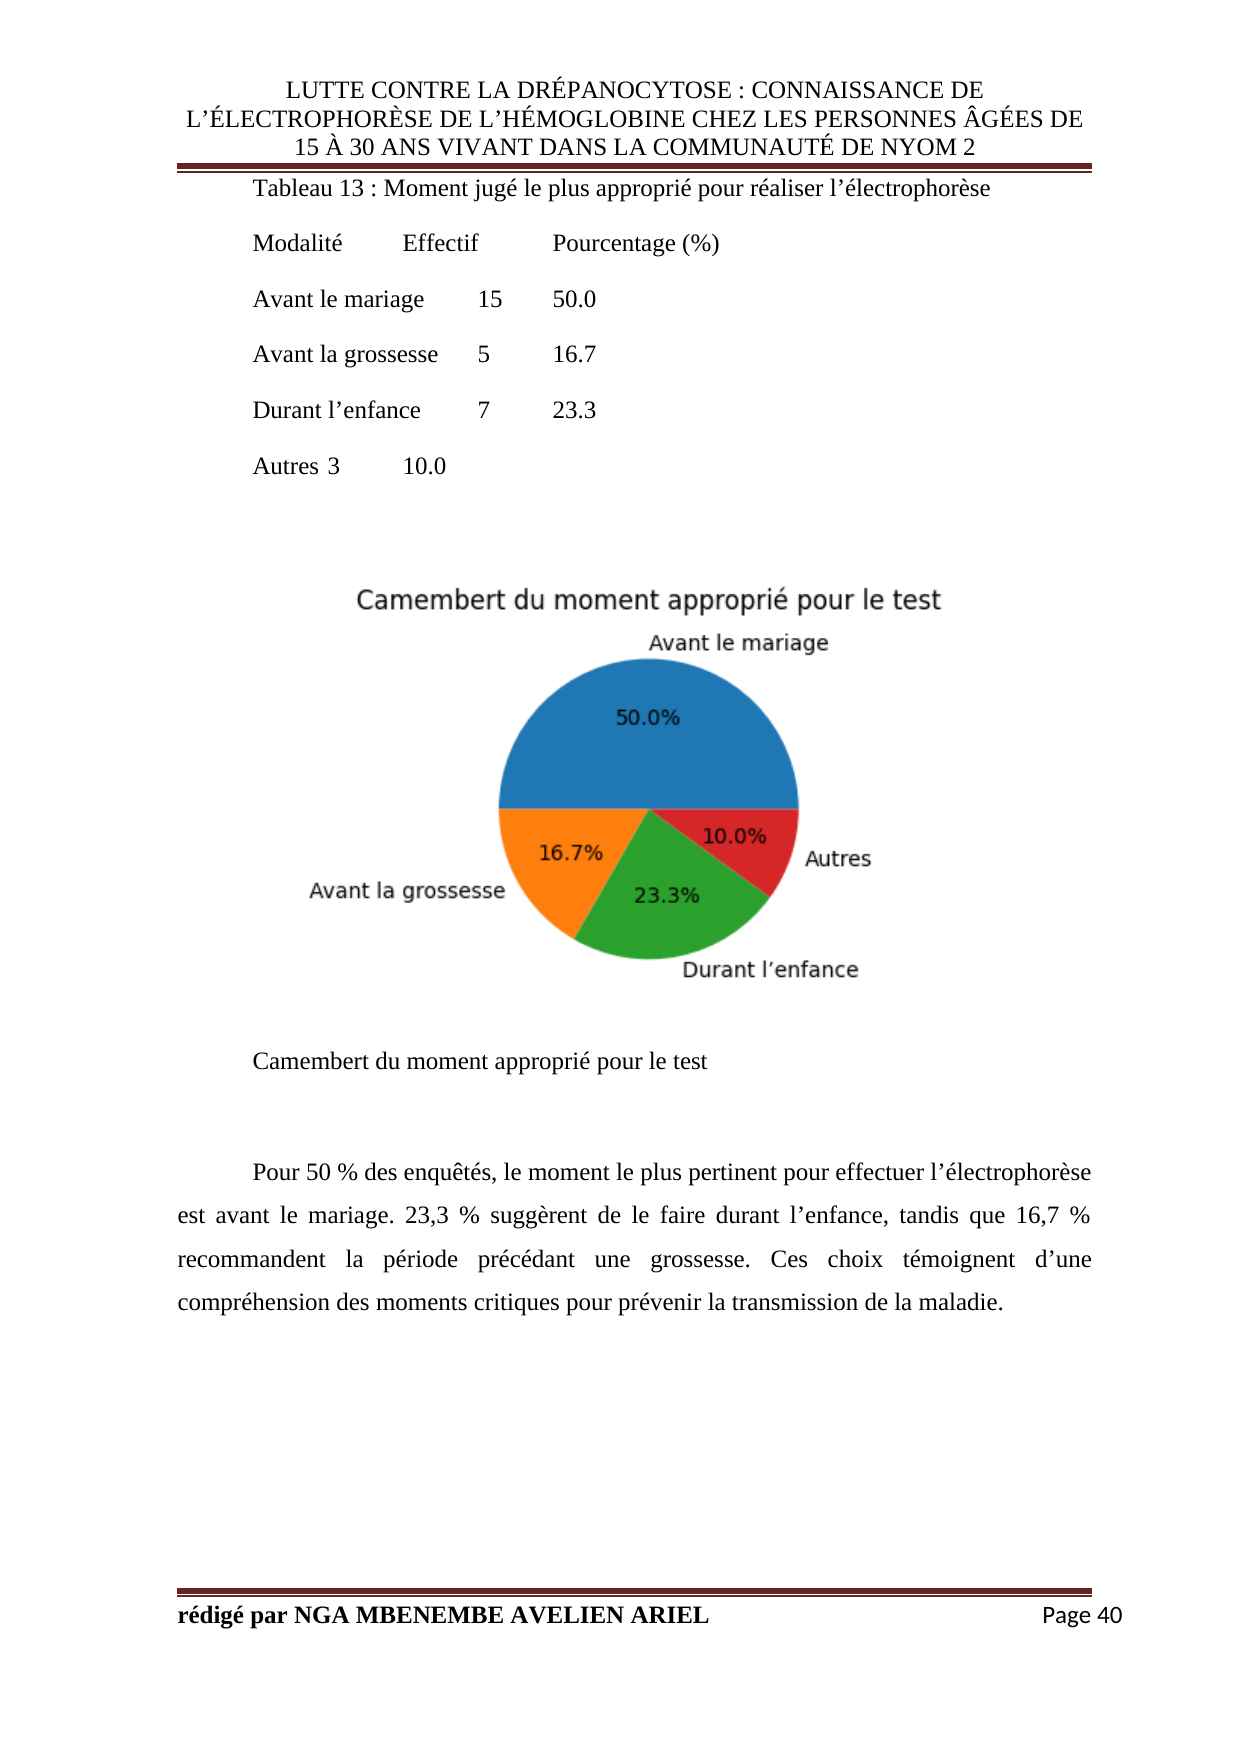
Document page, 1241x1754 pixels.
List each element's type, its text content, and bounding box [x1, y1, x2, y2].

subtitle Modalité Effectif Pourcentage (%) [177, 228, 1092, 257]
subtitle Avant le mariage 15 50.0 [177, 284, 1092, 313]
subtitle Durant l’enfance 7 23.3 [177, 395, 1092, 424]
subtitle Avant la grossesse 5 16.7 [177, 339, 1092, 368]
picture [252, 564, 1010, 1020]
text Camembert du moment approprié pour le test [177, 1046, 1092, 1075]
subtitle Tableau 13 : Moment jugé le plus approprié pour réaliser l’électrophorèse [177, 173, 1092, 201]
text Pour 50 % des enquêtés, le moment le plus pertinent pour effectuer l’électrophorèse est avant le mariage. 23,3 % suggèrent de le faire durant l’enfance, tandis que 16,7 % recommandent la période précédant une grossesse. Ces choix témoignent d’une compréhension des moments critiques pour prévenir la transmission de la maladie. [177, 1157, 1092, 1316]
subtitle Autres 3 10.0 [177, 451, 1092, 479]
